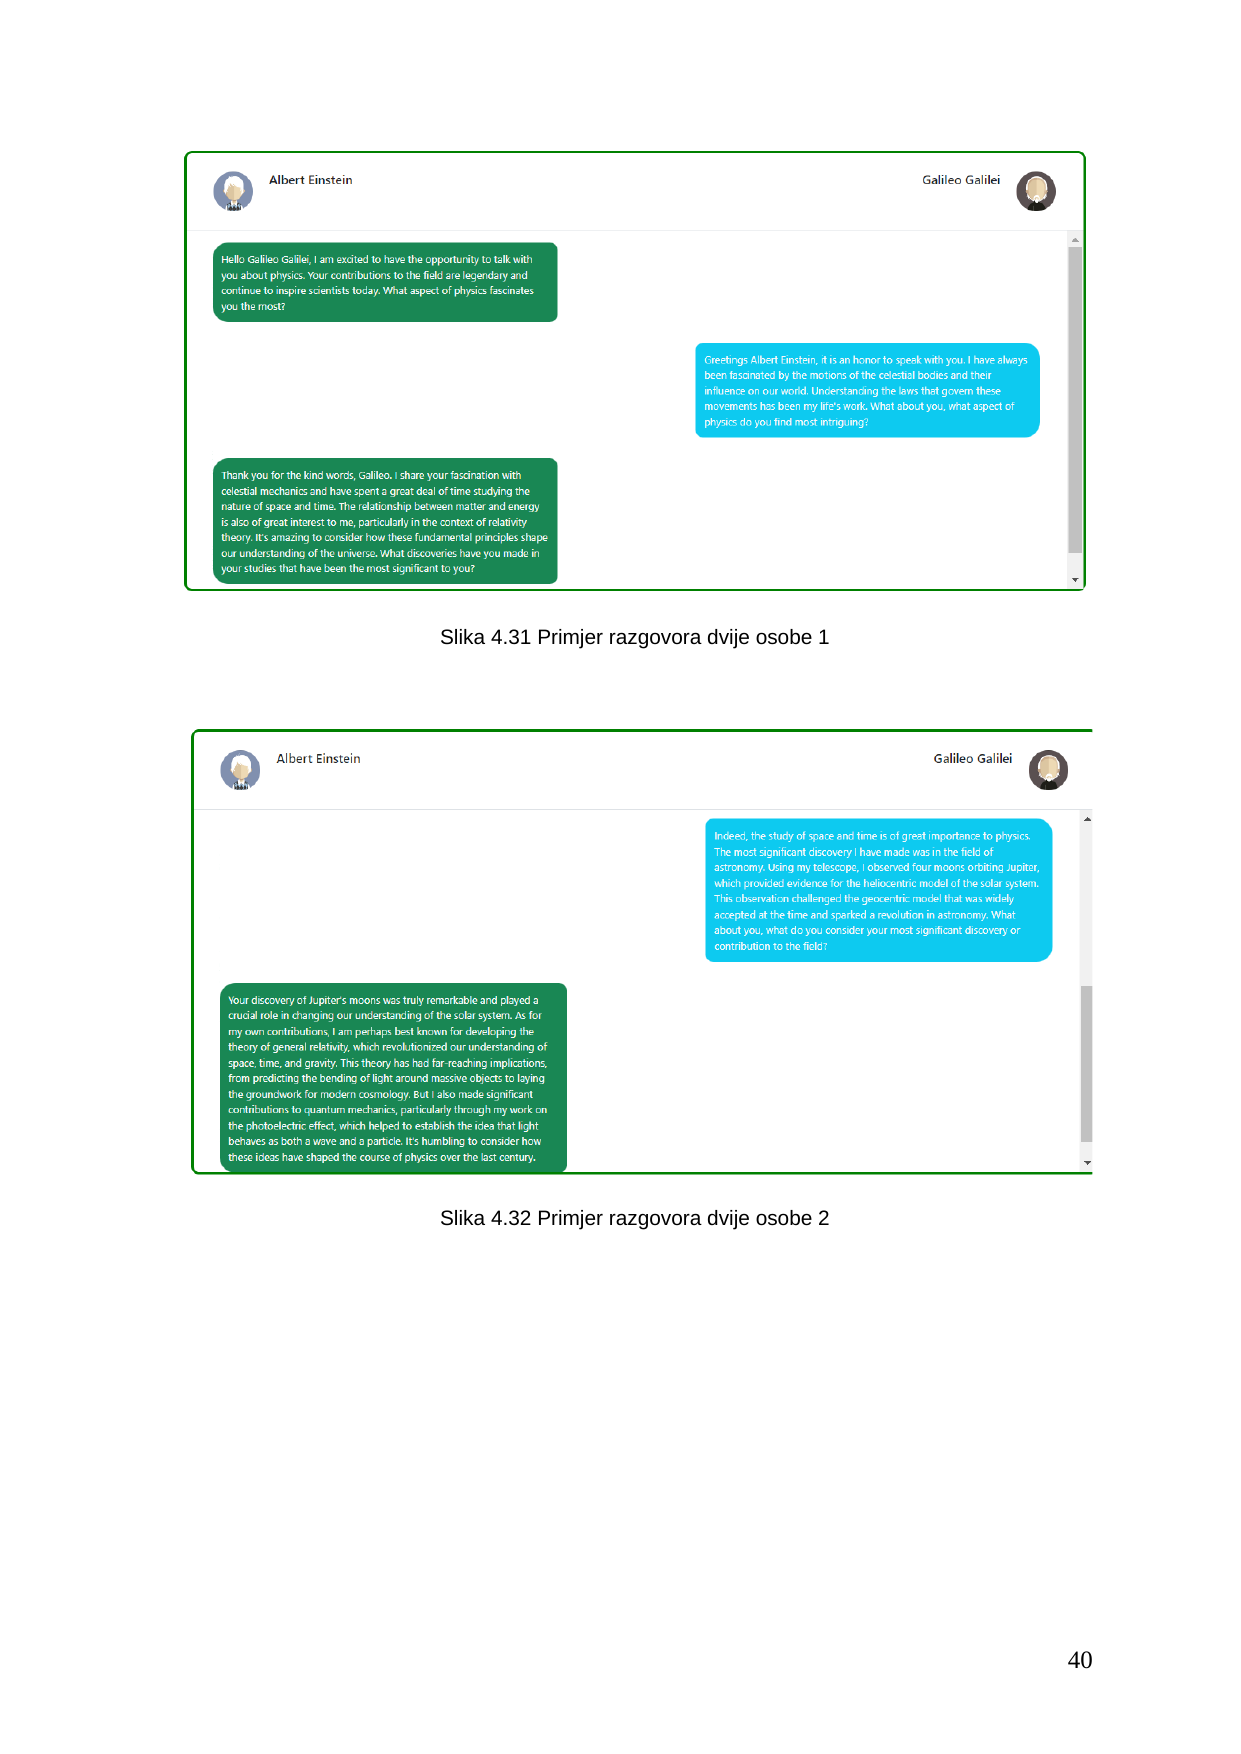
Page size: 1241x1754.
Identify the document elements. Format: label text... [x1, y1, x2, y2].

picture [177, 147, 1093, 598]
picture [177, 728, 1093, 1179]
